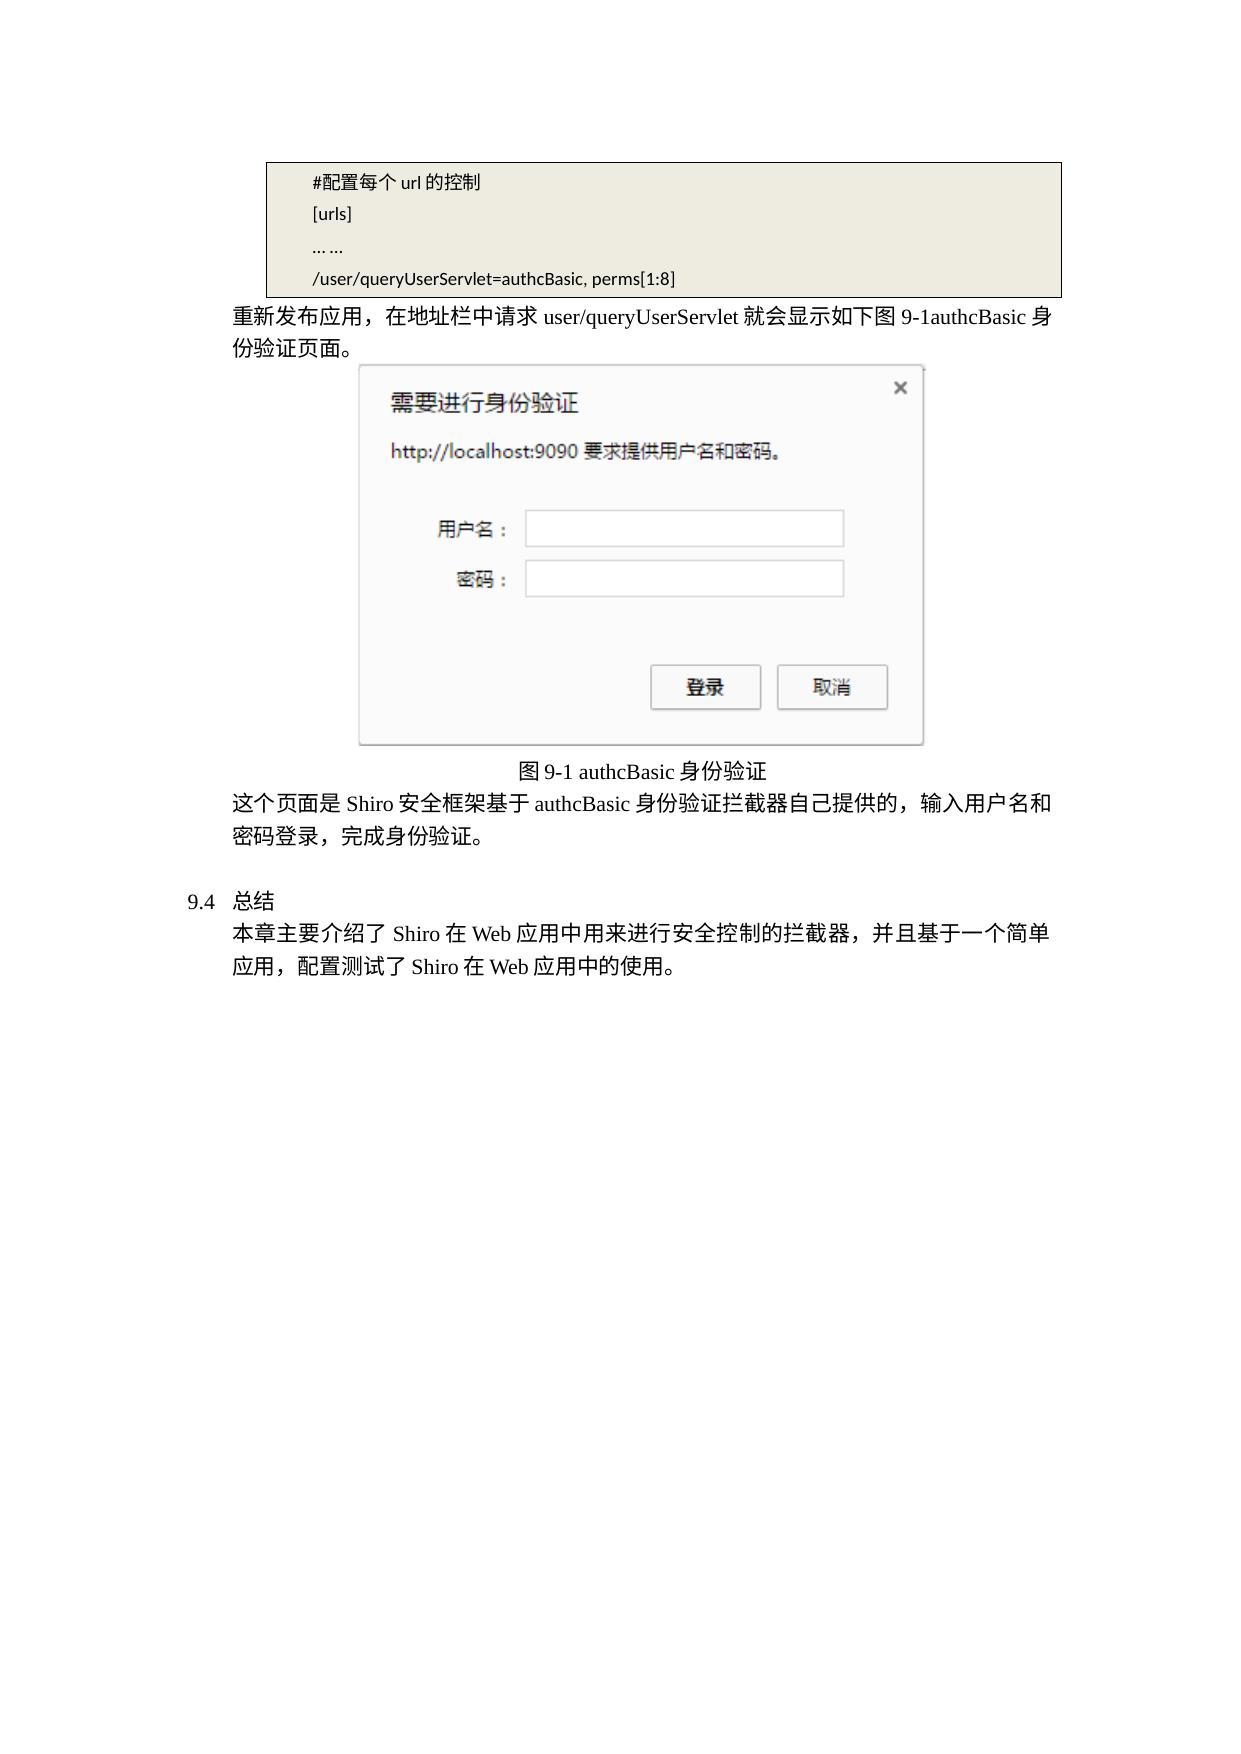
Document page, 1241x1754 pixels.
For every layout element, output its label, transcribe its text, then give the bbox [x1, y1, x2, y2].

list 这个页面是Shiro安全框架基于authcBasic身份验证拦截器自己提供的，输入用户名和密码登录，完成身份验证。 [232, 786, 1053, 851]
text … … [267, 227, 1061, 259]
list 图9-1 authcBasic身份验证 [232, 753, 1053, 786]
list 重新发布应用，在地址栏中请求user/queryUserServlet就会显示如下图9-1authcBasic身份验证页面。 [232, 298, 1053, 363]
list 总结 [187, 883, 1053, 916]
text /user/queryUserServlet=authcBasic, perms[1:8] [267, 259, 1061, 297]
list 本章主要介绍了Shiro在Web应用中用来进行安全控制的拦截器，并且基于一个简单应用，配置测试了Shiro在Web应用中的使用。 [232, 916, 1053, 981]
text #配置每个url的控制 [267, 163, 1061, 194]
picture [358, 363, 926, 746]
text [urls] [267, 194, 1061, 227]
